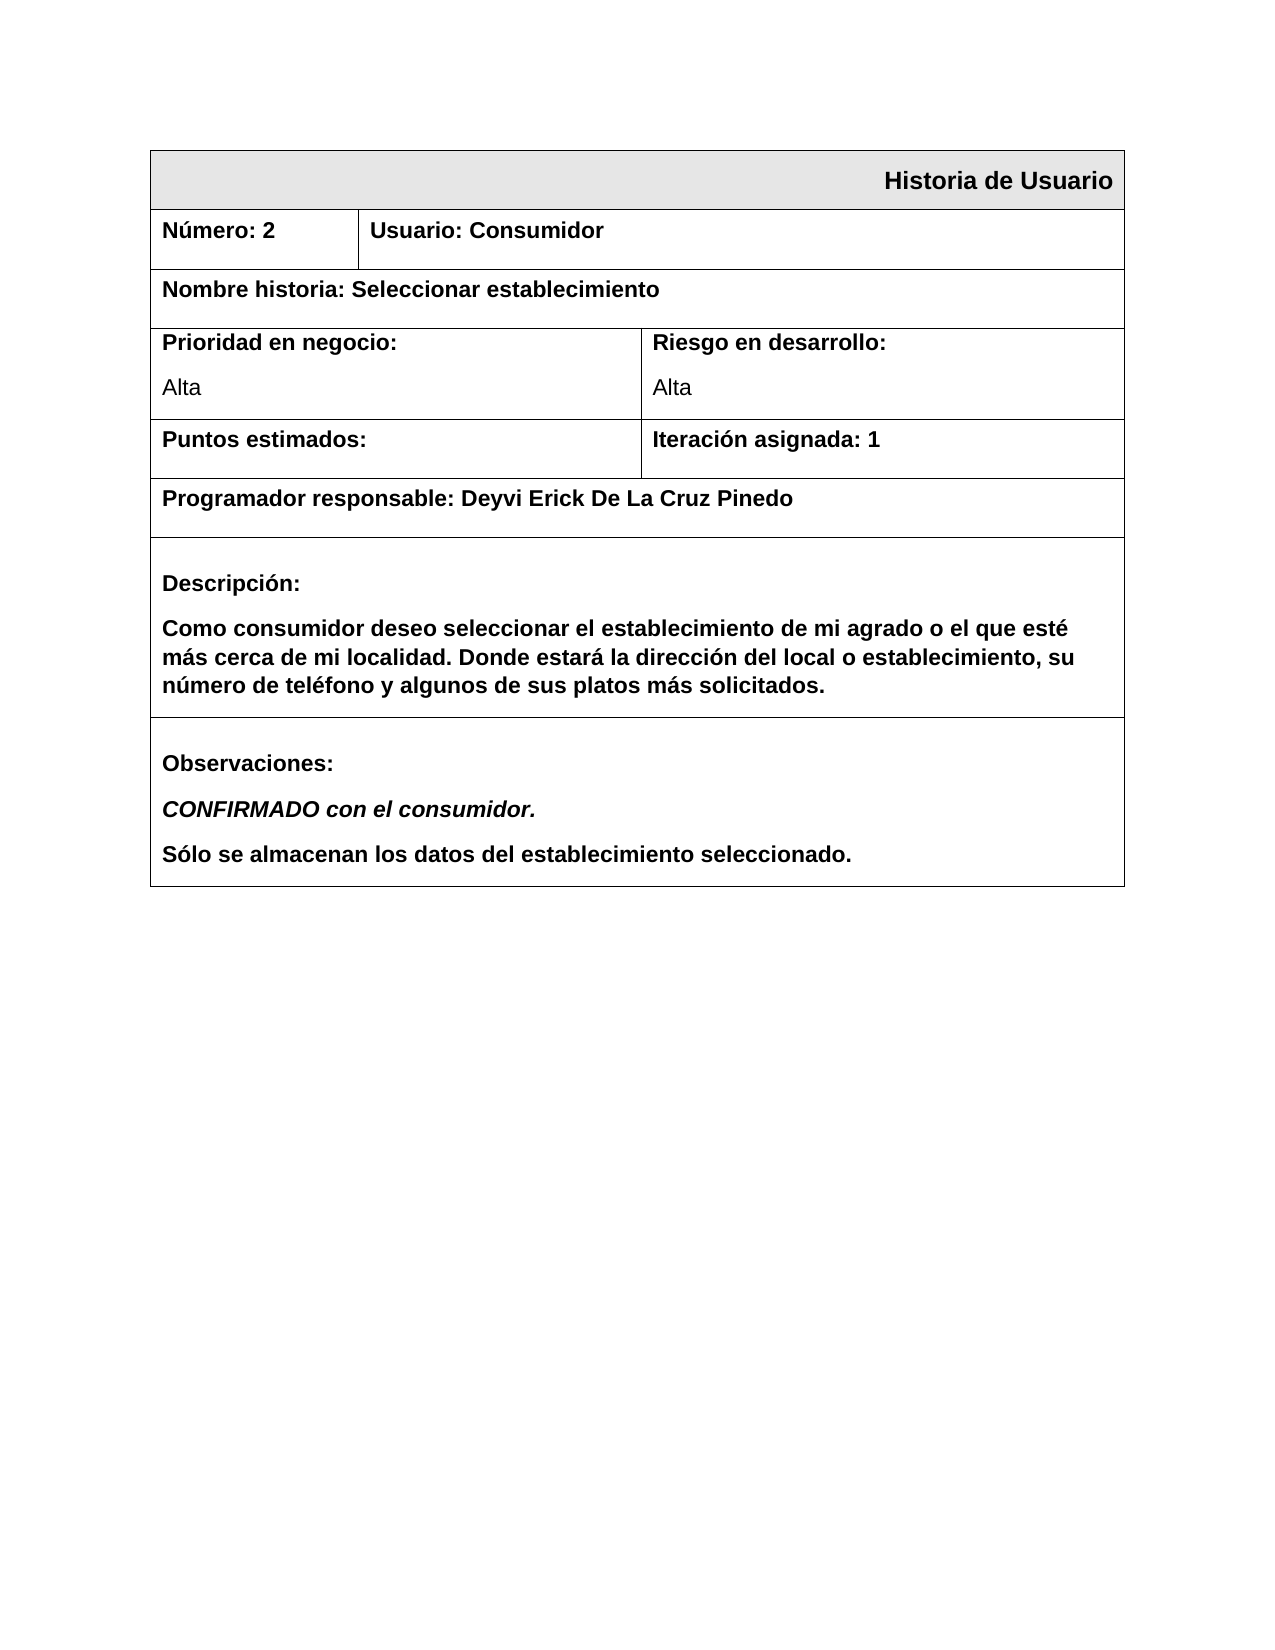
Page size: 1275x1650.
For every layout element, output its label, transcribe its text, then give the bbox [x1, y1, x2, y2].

table_cell Puntos estimados: [151, 420, 641, 478]
table_cell Iteración asignada: 1 [642, 420, 1124, 478]
table_cell Programador responsable: Deyvi Erick De La Cruz Pinedo [151, 479, 1124, 537]
table_cell Nombre historia: Seleccionar establecimiento [151, 270, 1124, 327]
table_cell Usuario: Consumidor [359, 210, 1124, 268]
table_cell Número: 2 [151, 210, 358, 268]
table_cell Descripción: Como consumidor deseo seleccionar el establecimiento de mi agrado o el que esté más cerca de mi localidad. Donde estará la dirección del local o establecimiento, su número de teléfono y algunos de sus platos más solicitados. [151, 538, 1124, 717]
table_cell Riesgo en desarrollo: Alta [642, 329, 1124, 419]
table_cell Observaciones: CONFIRMADO con el consumidor. Sólo se almacenan los datos del establecimiento seleccionado. [151, 718, 1124, 886]
table_header Historia de Usuario [151, 151, 1124, 209]
table_cell Prioridad en negocio: Alta [151, 329, 641, 419]
